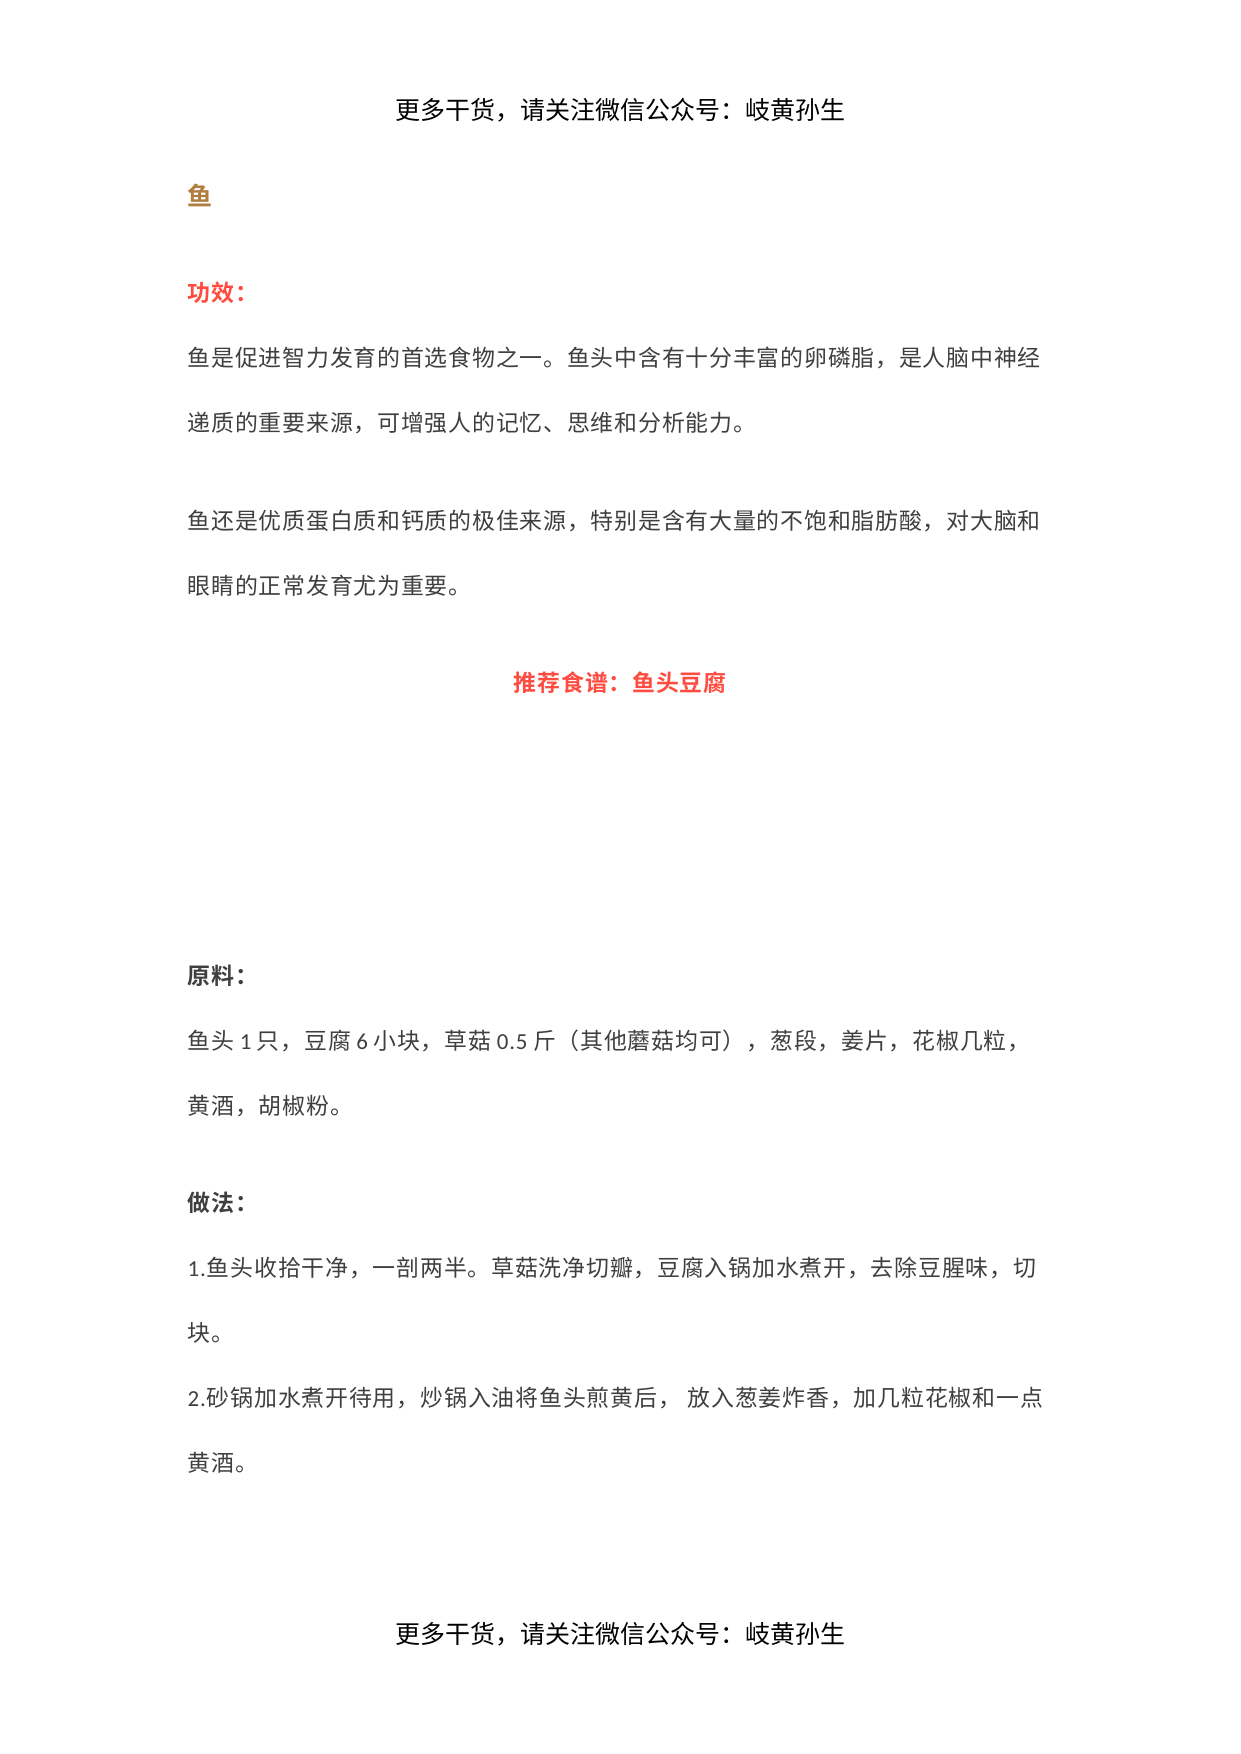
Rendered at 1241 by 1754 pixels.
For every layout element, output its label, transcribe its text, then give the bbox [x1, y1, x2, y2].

text 1.鱼头收拾干净，一剖两半。草菇洗净切瓣，豆腐入锅加水煮开，去除豆腥味，切块。 [187, 1234, 1053, 1364]
text 鱼 [187, 162, 1053, 227]
text 原料： [187, 942, 1053, 1007]
text 做法： [187, 1169, 1053, 1234]
text 功效： [187, 259, 1053, 324]
text 鱼头1只，豆腐6小块，草菇0.5斤（其他蘑菇均可），葱段，姜片，花椒几粒，黄酒，胡椒粉。 [187, 1007, 1053, 1137]
text 鱼还是优质蛋白质和钙质的极佳来源，特别是含有大量的不饱和脂肪酸，对大脑和眼睛的正常发育尤为重要。 [187, 487, 1053, 617]
text 2.砂锅加水煮开待用，炒锅入油将鱼头煎黄后， 放入葱姜炸香，加几粒花椒和一点黄酒。 [187, 1364, 1053, 1494]
text 鱼是促进智力发育的首选食物之一。鱼头中含有十分丰富的卵磷脂，是人脑中神经递质的重要来源，可增强人的记忆、思维和分析能力。 [187, 324, 1053, 454]
text 推荐食谱：鱼头豆腐 [187, 649, 1053, 714]
